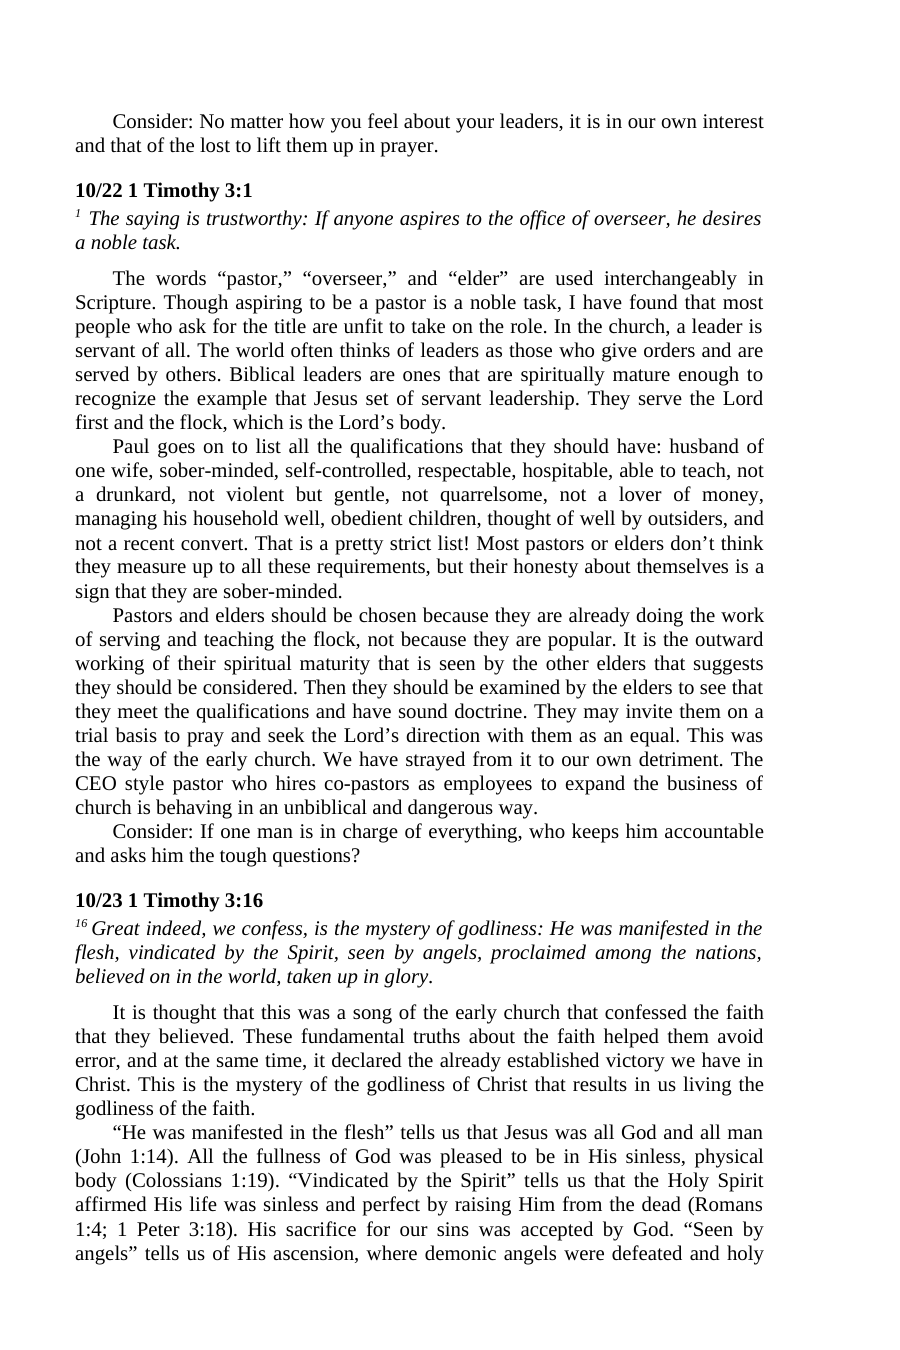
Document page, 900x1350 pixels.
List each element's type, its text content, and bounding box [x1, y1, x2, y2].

text The words “pastor,” “overseer,” and “elder” are used interchangeably in Scripture. Though aspiring to be a pastor is a noble task, I have found that most people who ask for the title are unfit to take on the role. In the church, a leader is servant of all. The world often thinks of leaders as those who give orders and are served by others. Biblical leaders are ones that are spiritually mature enough to recognize the example that Jesus set of servant leadership. They serve the Lord first and the flock, which is the Lord’s body. [75, 266, 765, 434]
subtitle 10/23 1 Timothy 3:16 [75, 888, 765, 912]
text Pastors and elders should be chosen because they are already doing the work of serving and teaching the flock, not because they are popular. It is the outward working of their spiritual maturity that is seen by the other elders that suggests they should be considered. Then they should be examined by the elders to see that they meet the qualifications and have sound doctrine. They may invite them on a trial basis to pray and seek the Lord’s direction with them as an equal. This was the way of the early church. We have strayed from it to our own detriment. The CEO style pastor who hires co-pastors as employees to expand the business of church is behaving in an unbiblical and dangerous way. [75, 603, 765, 819]
text Consider: No matter how you feel about your leaders, it is in our own interest and that of the lost to lift them up in prayer. [75, 109, 765, 157]
text 1 The saying is trustworthy: If anyone aspires to the office of overseer, he desires a noble task. [75, 206, 765, 254]
text Paul goes on to list all the qualifications that they should have: husband of one wife, sober-minded, self-controlled, respectable, hospitable, able to teach, not a drunkard, not violent but gentle, not quarrelsome, not a lover of money, managing his household well, obedient children, thought of well by outsiders, and not a recent convert. That is a pretty strict list! Most pastors or elders don’t think they measure up to all these requirements, but their honesty about themselves is a sign that they are sober-minded. [75, 434, 765, 603]
subtitle 10/22 1 Timothy 3:1 [75, 178, 765, 202]
text Consider: If one man is in charge of everything, who keeps him accountable and asks him the tough questions? [75, 819, 765, 867]
text It is thought that this was a song of the early church that confessed the faith that they believed. These fundamental truths about the faith helped them avoid error, and at the same time, it declared the already established victory we have in Christ. This is the mystery of the godliness of Christ that results in us living the godliness of the faith. [75, 1000, 765, 1120]
text 16 Great indeed, we confess, is the mystery of godliness: He was manifested in the flesh, vindicated by the Spirit, seen by angels, proclaimed among the nations, believed on in the world, taken up in glory. [75, 916, 765, 988]
